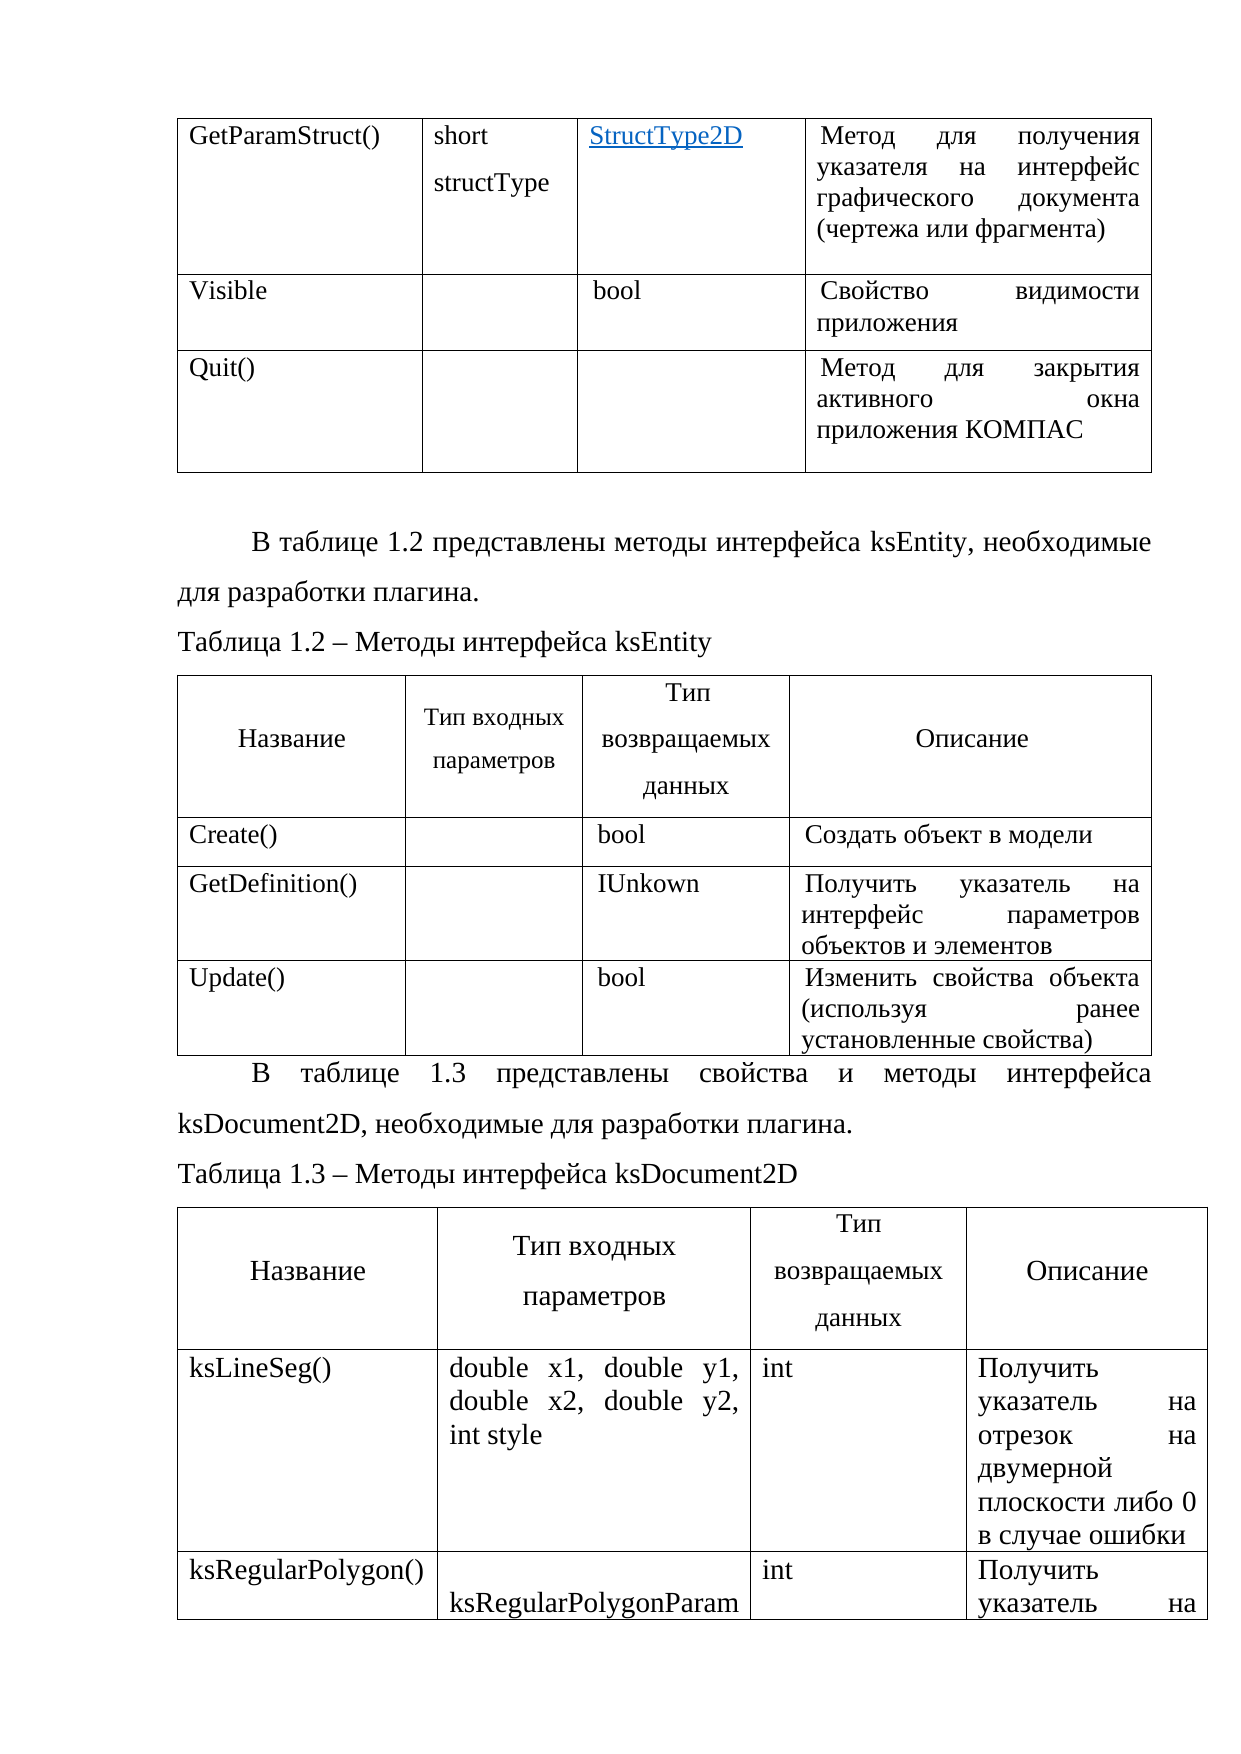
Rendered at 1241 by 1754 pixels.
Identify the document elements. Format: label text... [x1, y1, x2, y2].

table_cell GetDefinition() [178, 867, 405, 960]
table_cell ksLineSeg() [178, 1350, 437, 1551]
table_header Тип возвращаемых данных [583, 676, 789, 817]
table_header Название [178, 676, 405, 817]
table_cell Update() [178, 961, 405, 1054]
table_cell int [751, 1350, 966, 1551]
table_cell short structType [423, 119, 577, 273]
table_cell Visible [178, 275, 422, 350]
table_header Тип возвращаемых данных [751, 1208, 966, 1349]
text В таблице 1.2 представлены методы интерфейса ksEntity, необходимые для разработки плагина. [177, 524, 1152, 607]
table_cell bool [583, 818, 789, 866]
table_cell [406, 818, 582, 866]
table_cell bool [578, 275, 805, 350]
table_cell Quit() [178, 351, 422, 472]
table_cell ksRegularPolygon() [178, 1552, 437, 1619]
table_cell [423, 351, 577, 472]
table_cell Создать объект в модели [790, 818, 1151, 866]
table_header Тип входных параметров [438, 1208, 750, 1349]
table_cell GetParamStruct() [178, 119, 422, 273]
table_cell [423, 275, 577, 350]
table_cell StructType2D [578, 119, 805, 273]
table_cell Create() [178, 818, 405, 866]
table_cell Свойство видимости приложения [806, 275, 1151, 350]
table_cell [578, 351, 805, 472]
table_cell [967, 1552, 1207, 1619]
text Таблица 1.3 – Методы интерфейса ksDocument2D [177, 1156, 1152, 1190]
table_header Название [178, 1208, 437, 1349]
table_header Описание [967, 1208, 1207, 1349]
table_cell IUnkown [583, 867, 789, 960]
table_cell int [751, 1552, 966, 1619]
text В таблице 1.3 представлены свойства и методы интерфейса ksDocument2D, необходимые для разработки плагина. [177, 1056, 1152, 1139]
table_cell [406, 867, 582, 960]
table_cell Метод для получения указателя на интерфейс графического документа (чертежа или фрагмента) [806, 119, 1151, 273]
text Таблица 1.2 – Методы интерфейса ksEntity [177, 624, 1152, 658]
table_cell Метод для закрытия активного окна приложения КОМПАС [806, 351, 1151, 472]
table_cell Получить указатель на отрезок на двумерной плоскости либо 0 в случае ошибки [967, 1350, 1207, 1551]
table_header Тип входных параметров [406, 676, 582, 817]
table_cell double x1, double y1, double x2, double y2, int style [438, 1350, 750, 1551]
table_cell Изменить свойства объекта (используя ранее установленные свойства) [790, 961, 1151, 1054]
table_header Описание [790, 676, 1151, 817]
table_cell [438, 1552, 750, 1619]
table_cell bool [583, 961, 789, 1054]
table_cell Получить указатель на интерфейс параметров объектов и элементов [790, 867, 1151, 960]
table_cell [406, 961, 582, 1054]
